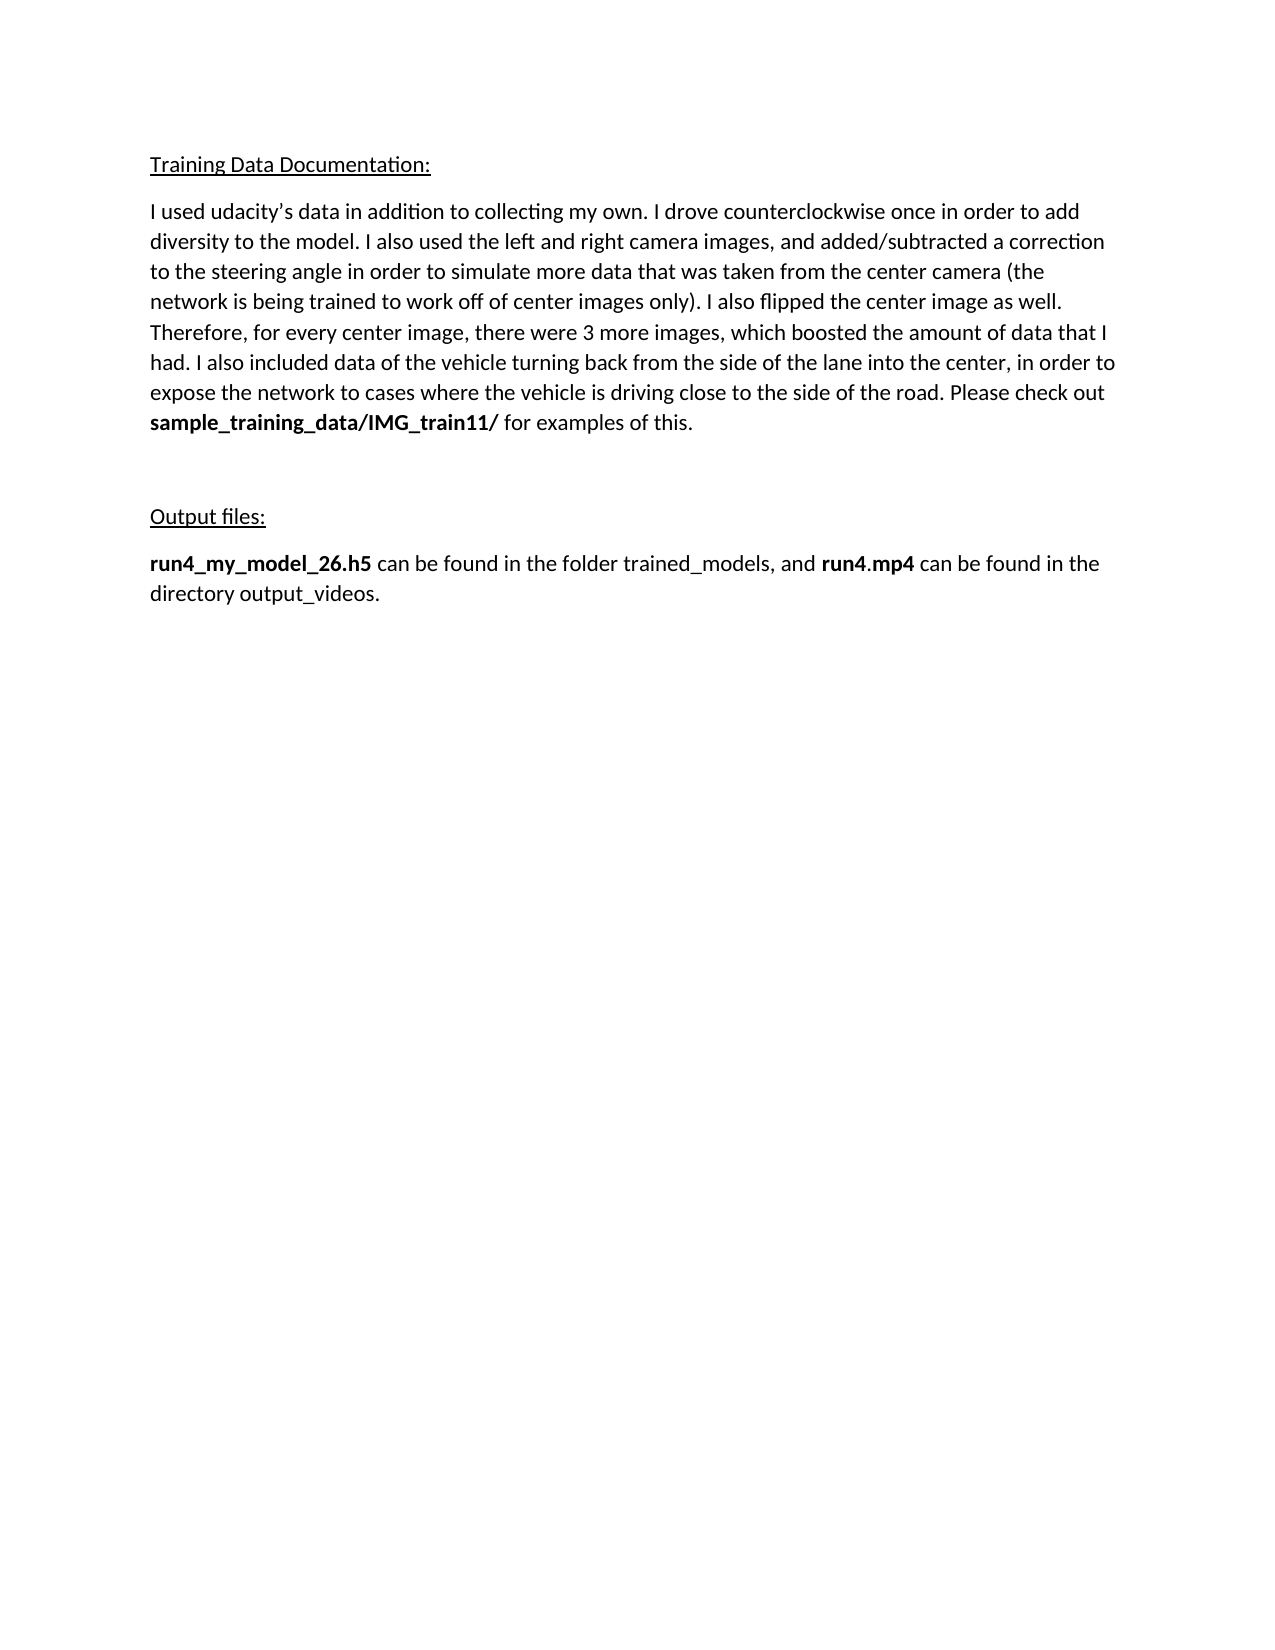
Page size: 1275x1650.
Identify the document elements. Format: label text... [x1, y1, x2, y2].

text I used udacity’s data in addition to collecting my own. I drove counterclockwise once in order to add diversity to the model. I also used the left and right camera images, and added/subtracted a correction to the steering angle in order to simulate more data that was taken from the center camera (the network is being trained to work off of center images only). I also flipped the center image as well. Therefore, for every center image, there were 3 more images, which boosted the amount of data that I had. I also included data of the vehicle turning back from the side of the lane into the center, in order to expose the network to cases where the vehicle is driving close to the side of the road. Please check out sample_training_data/IMG_train11/ for examples of this. [150, 197, 1125, 436]
text Output files: [150, 502, 1125, 530]
text run4_my_model_26.h5 can be found in the folder trained_models, and run4.mp4 can be found in the directory output_videos. [150, 549, 1125, 607]
text Training Data Documentation: [150, 150, 1125, 178]
